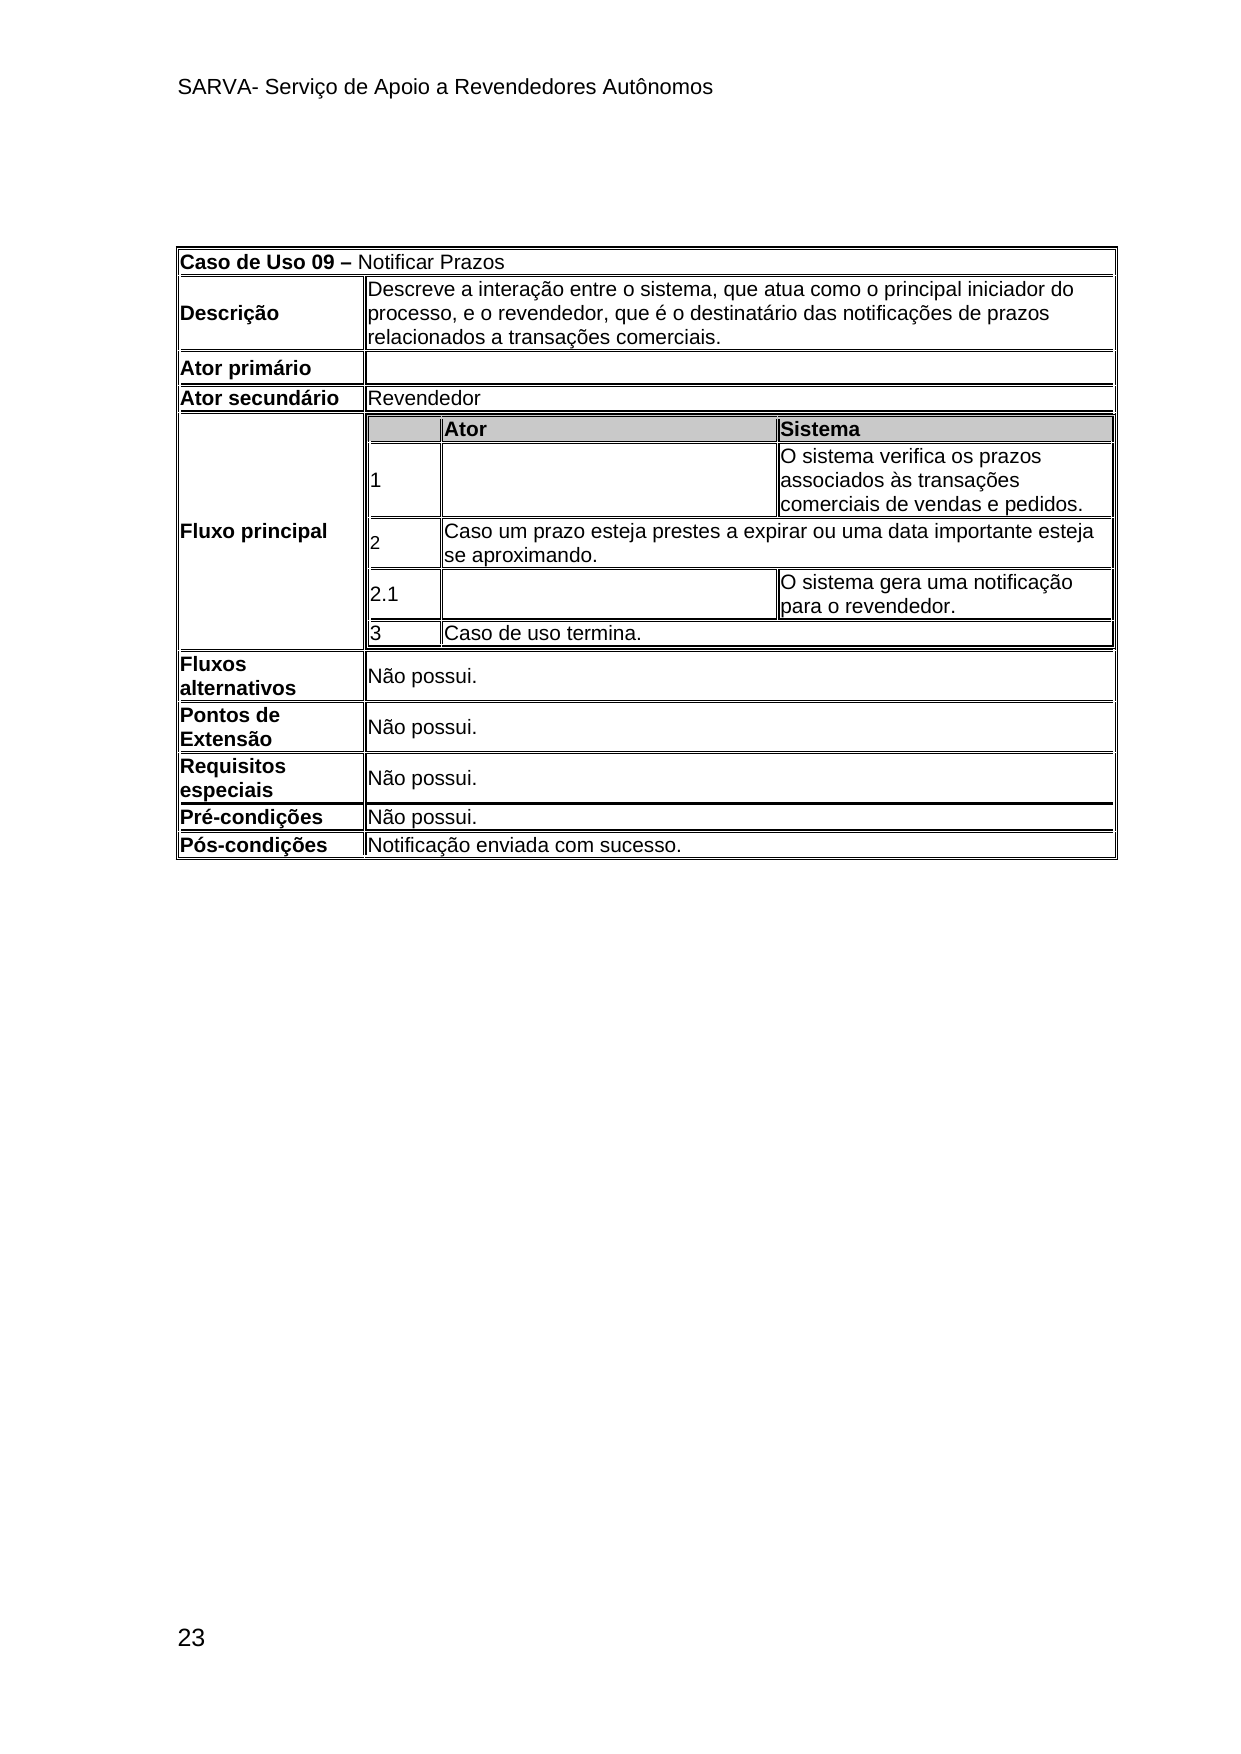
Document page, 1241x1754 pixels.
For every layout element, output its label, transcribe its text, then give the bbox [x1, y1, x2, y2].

table_cell Pós-condições [179, 829, 365, 856]
table_cell Descrição [179, 274, 363, 348]
table_cell Fluxos alternativos [179, 649, 363, 700]
table_cell Pontos de Extensão [177, 700, 365, 751]
table_cell [367, 349, 1115, 383]
table_cell Pré-condições [179, 802, 363, 829]
table_cell Não possui. [367, 802, 1115, 829]
table_header Caso de Uso 09 – Notificar Prazos [179, 250, 1115, 273]
table_cell Descreve a interação entre o sistema, que atua como o principal iniciador do processo, e o revendedor, que é o destinatário das notificações de prazos relacionados a transações comerciais. [367, 274, 1115, 348]
table_cell Ator primário [179, 349, 363, 383]
table_cell Revendedor [367, 383, 1115, 410]
table_cell Não possui. [365, 700, 1116, 751]
table_cell Requisitos especiais [177, 751, 365, 802]
table_cell Fluxo principal [179, 410, 363, 648]
table_cell Ator secundário [179, 383, 363, 410]
table_cell Não possui. [365, 751, 1116, 802]
table_cell Notificação enviada com sucesso. [365, 829, 1115, 856]
table_cell Não possui. [367, 649, 1115, 700]
